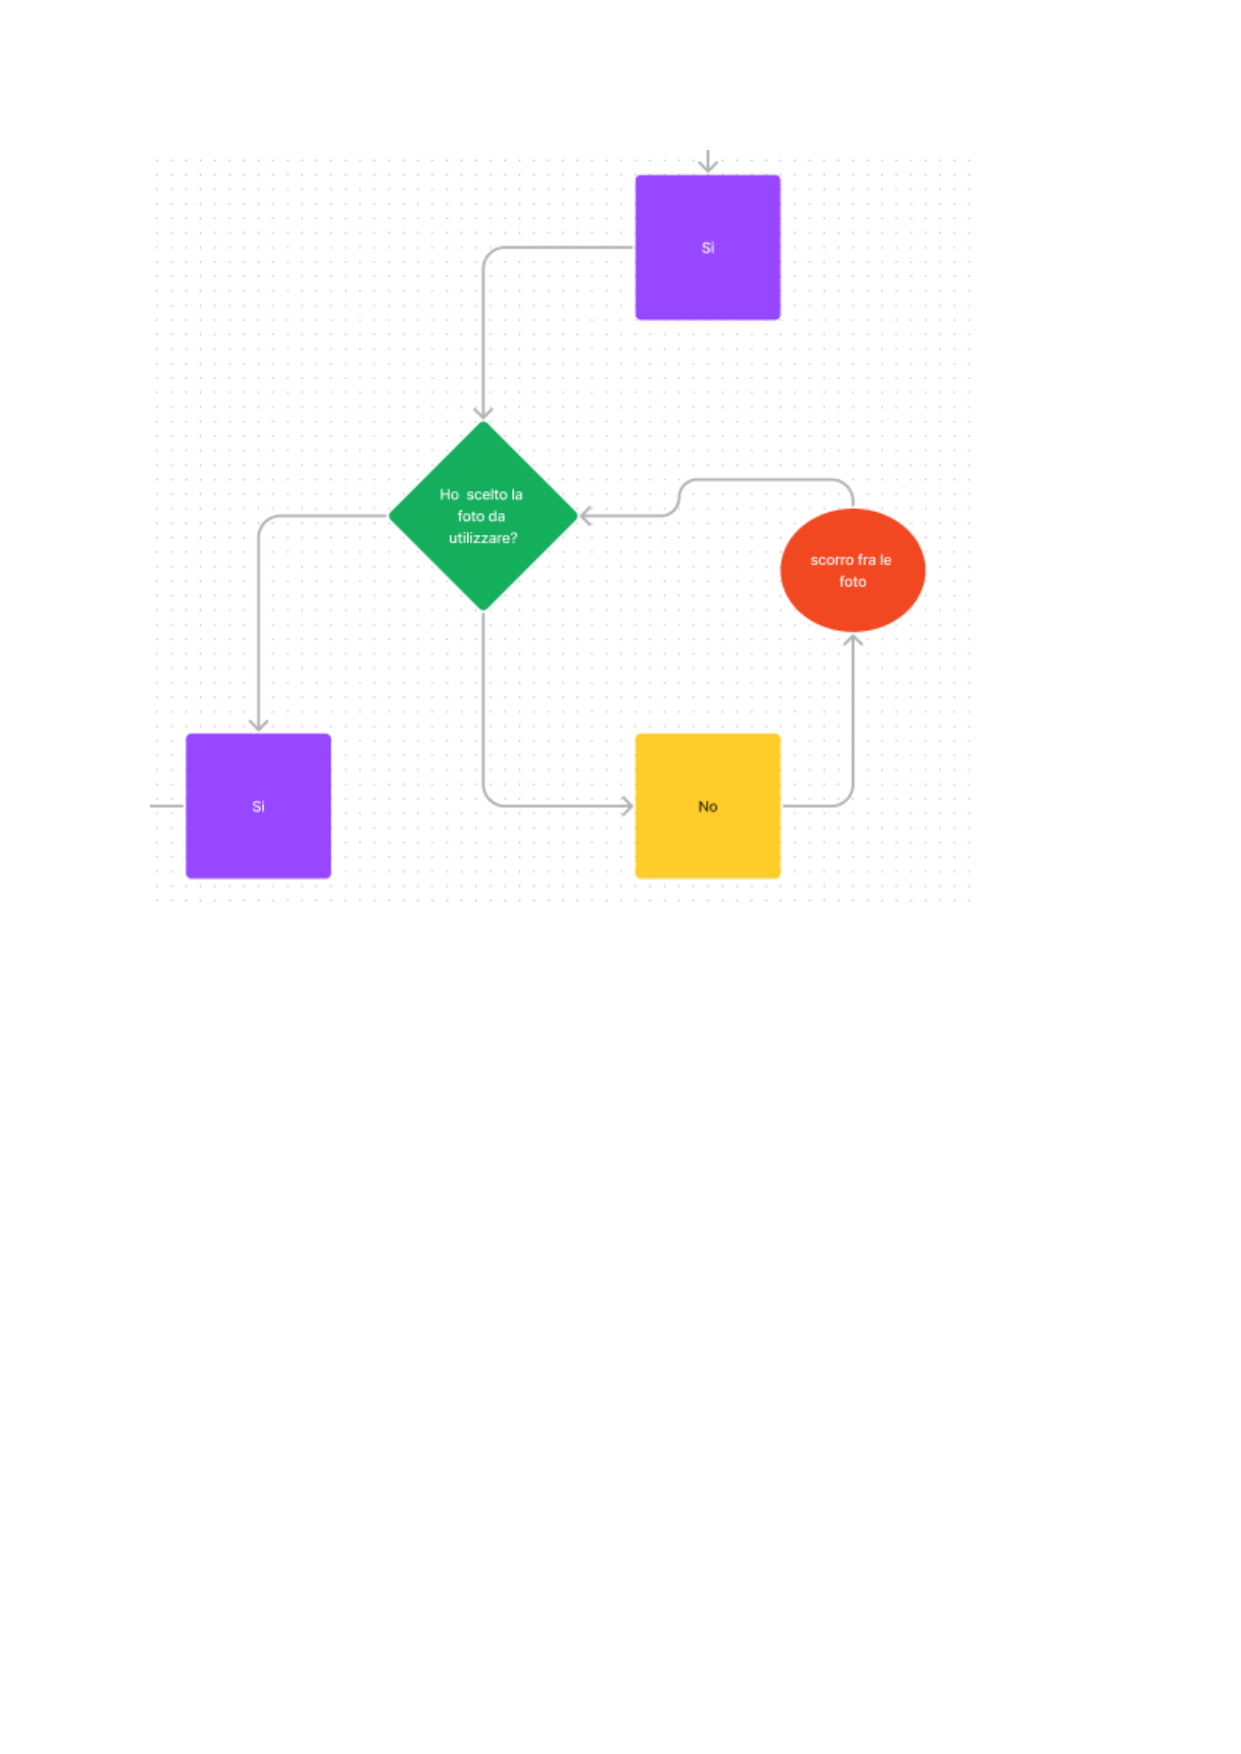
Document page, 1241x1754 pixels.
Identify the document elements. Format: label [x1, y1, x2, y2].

picture [150, 150, 977, 911]
